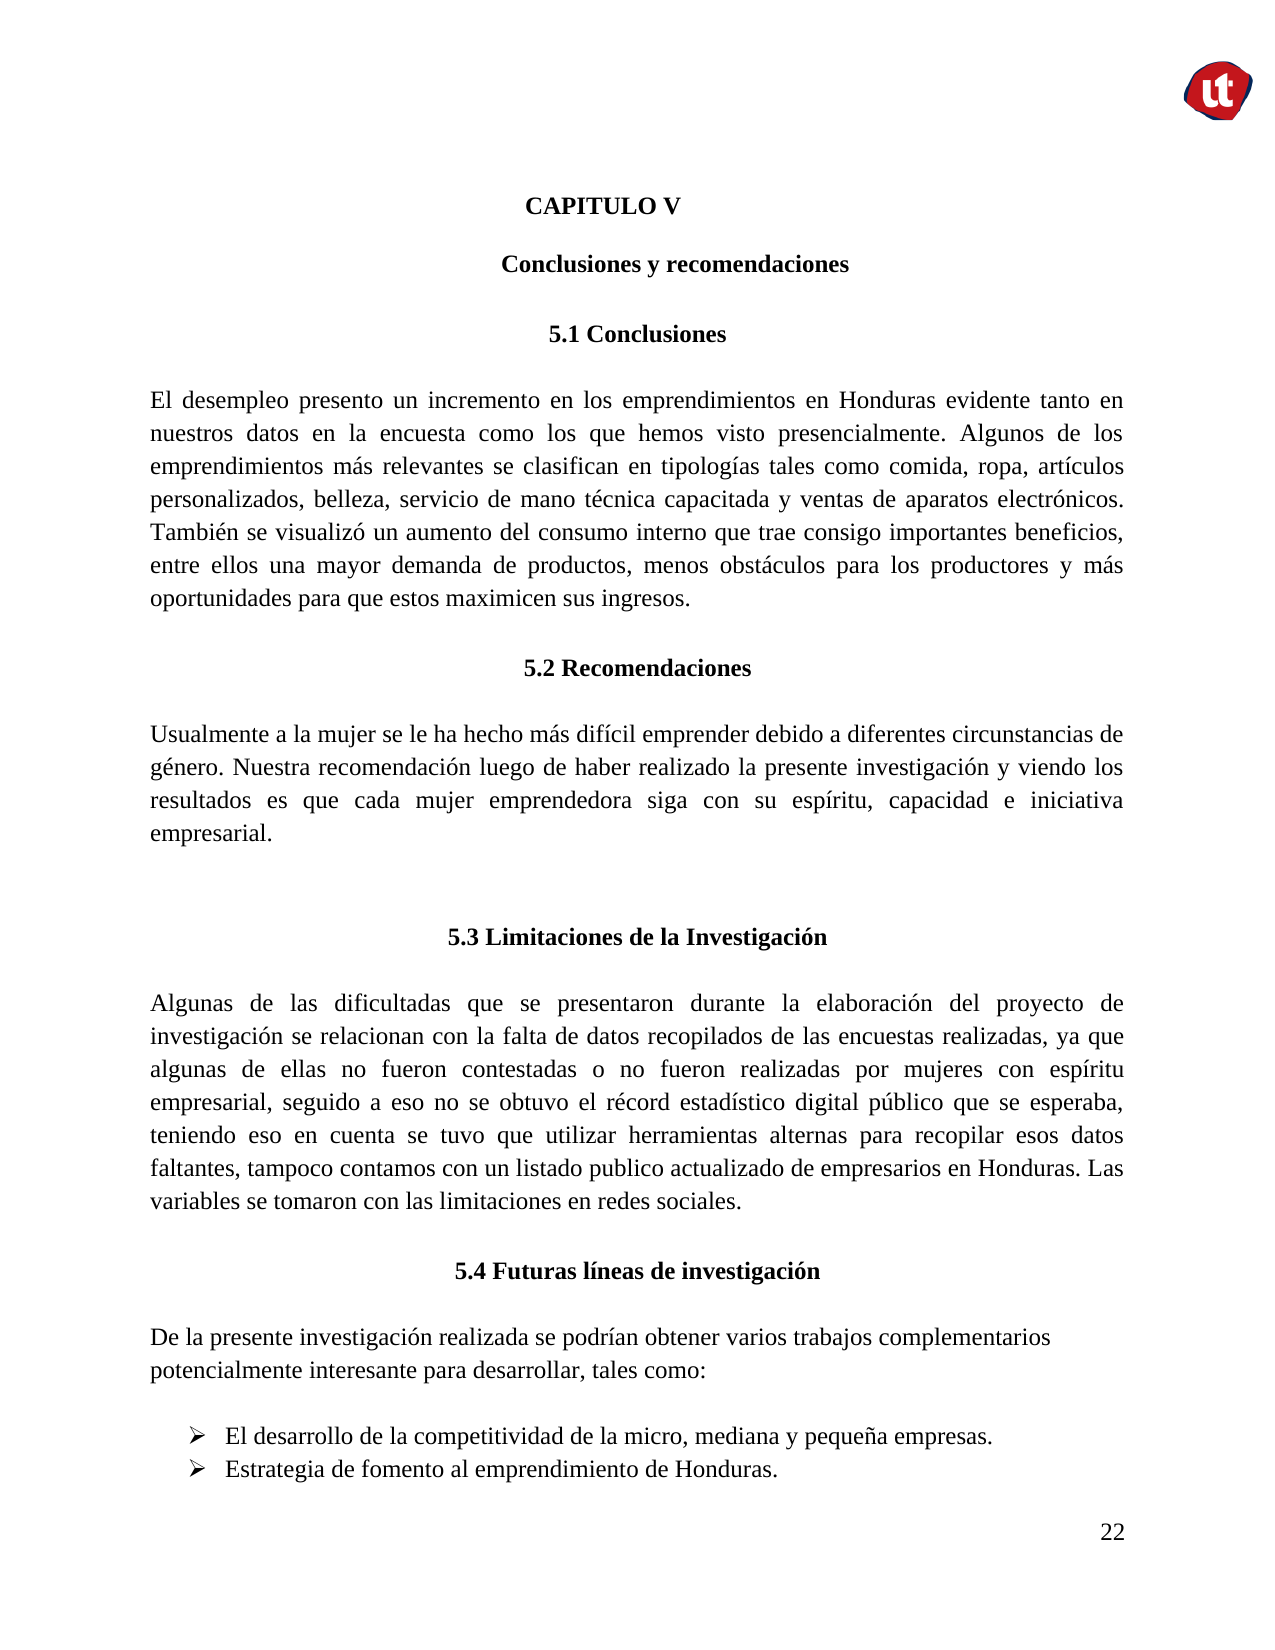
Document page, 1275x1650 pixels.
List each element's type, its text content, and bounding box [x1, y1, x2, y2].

list Estrategia de fomento al emprendimiento de Honduras. [187, 1454, 1125, 1483]
text Usualmente a la mujer se le ha hecho más difícil emprender debido a diferentes circunstancias de género. Nuestra recomendación luego de haber realizado la presente investigación y viendo los resultados es que cada mujer emprendedora siga con su espíritu, capacidad e iniciativa empresarial. [150, 719, 1125, 847]
picture [1183, 61, 1260, 124]
subtitle Conclusiones y recomendaciones [225, 249, 1125, 277]
subtitle 5.4 Futuras líneas de investigación [150, 1256, 1125, 1285]
subtitle 5.1 Conclusiones [150, 319, 1125, 348]
text El desempleo presento un incremento en los emprendimientos en Honduras evidente tanto en nuestros datos en la encuesta como los que hemos visto presencialmente. Algunos de los emprendimientos más relevantes se clasifican en tipologías tales como comida, ropa, artículos personalizados, belleza, servicio de mano técnica capacitada y ventas de aparatos electrónicos. También se visualizó un aumento del consumo interno que trae consigo importantes beneficios, entre ellos una mayor demanda de productos, menos obstáculos para los productores y más oportunidades para que estos maximicen sus ingresos. [150, 385, 1125, 612]
subtitle 5.2 Recomendaciones [150, 653, 1125, 682]
subtitle 5.3 Limitaciones de la Investigación [150, 922, 1125, 950]
list El desarrollo de la competitividad de la micro, mediana y pequeña empresas. [187, 1421, 1125, 1450]
text De la presente investigación realizada se podrían obtener varios trabajos complementarios potencialmente interesante para desarrollar, tales como: [150, 1322, 1125, 1384]
subtitle CAPITULO V [525, 158, 1125, 219]
text Algunas de las dificultadas que se presentaron durante la elaboración del proyecto de investigación se relacionan con la falta de datos recopilados de las encuestas realizadas, ya que algunas de ellas no fueron contestadas o no fueron realizadas por mujeres con espíritu empresarial, seguido a eso no se obtuvo el récord estadístico digital público que se esperaba, teniendo eso en cuenta se tuvo que utilizar herramientas alternas para recopilar esos datos faltantes, tampoco contamos con un listado publico actualizado de empresarios en Honduras. Las variables se tomaron con las limitaciones en redes sociales. [150, 988, 1125, 1214]
